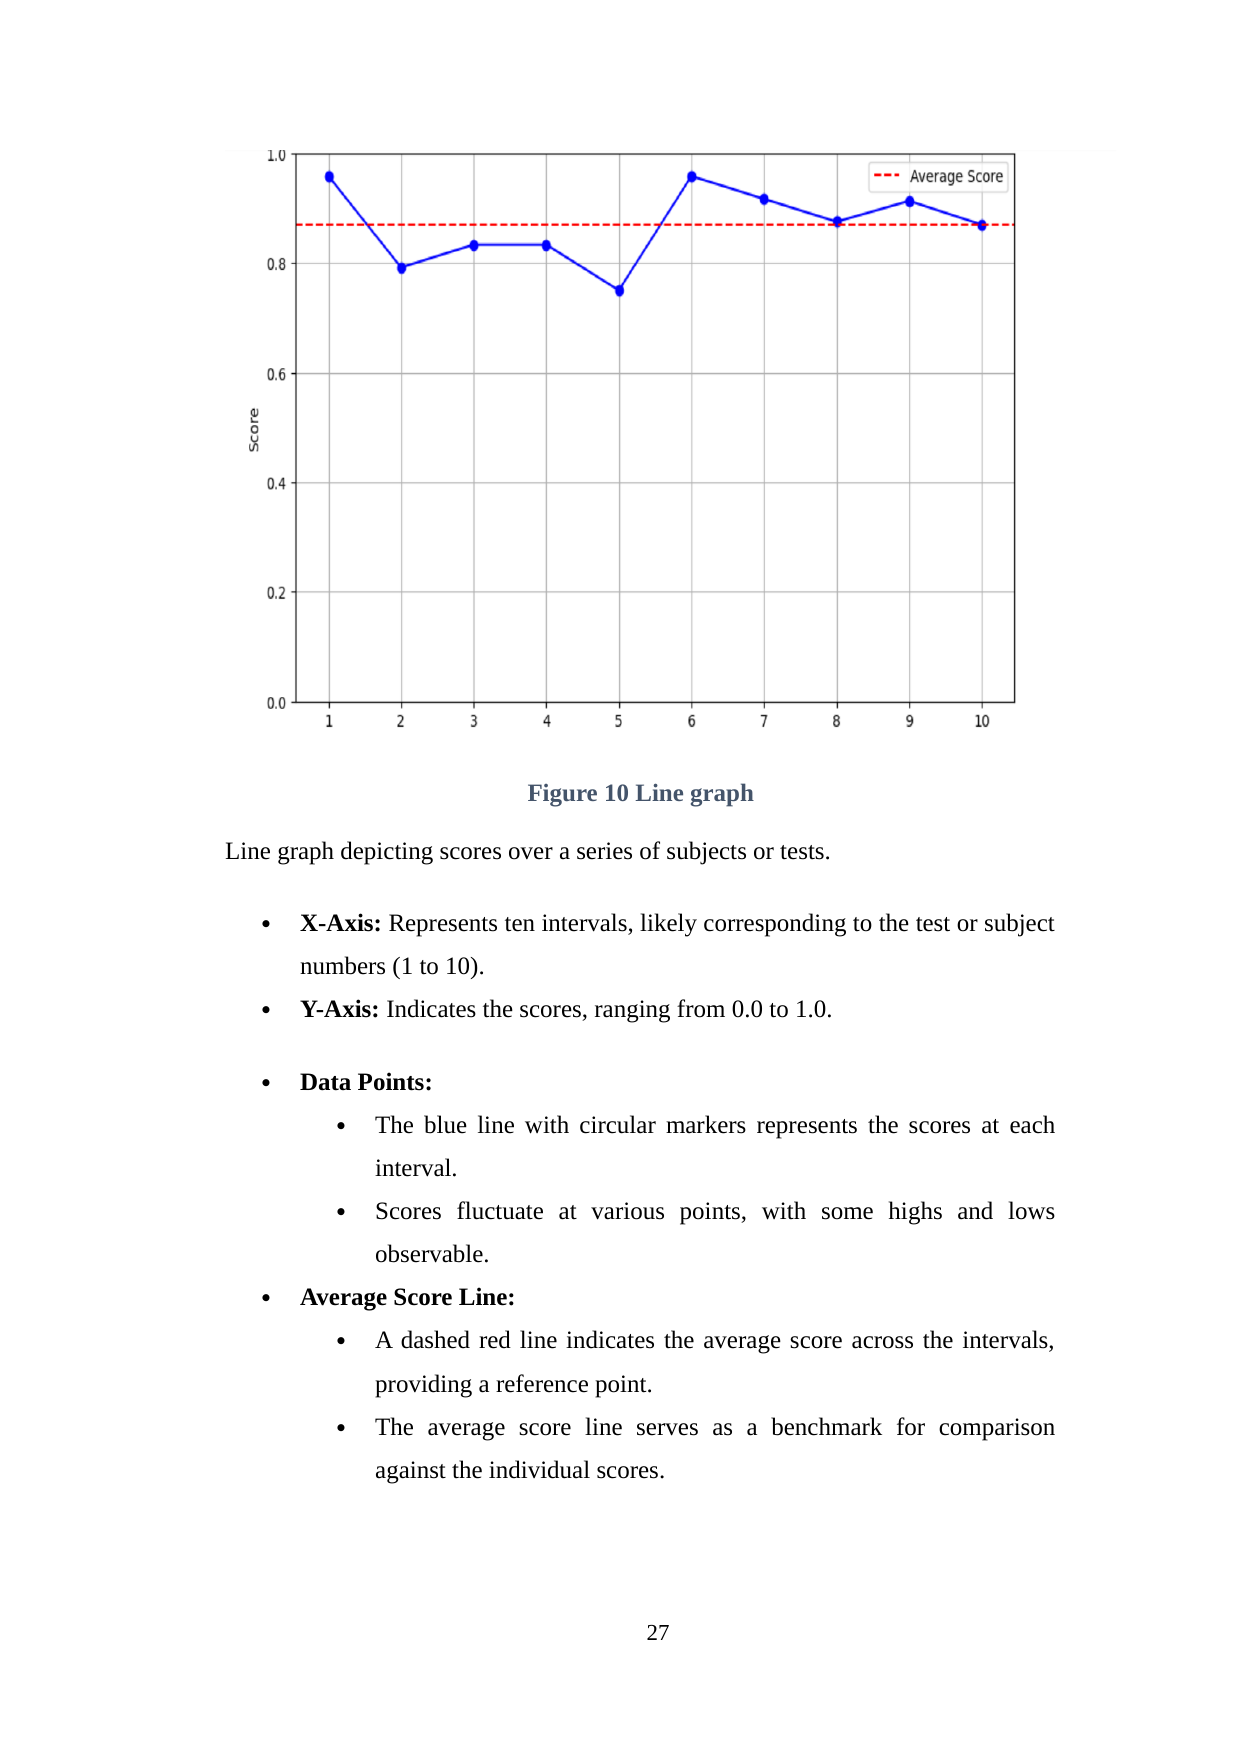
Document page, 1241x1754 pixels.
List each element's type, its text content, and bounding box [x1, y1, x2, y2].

text Line graph depicting scores over a series of subjects or tests. [225, 836, 1056, 865]
list The average score line serves as a benchmark for comparison against the individual scores. [337, 1412, 1056, 1484]
list A dashed red line indicates the average score across the intervals, providing a reference point. [337, 1326, 1056, 1397]
list Y-Axis: Indicates the scores, ranging from 0.0 to 1.0. [262, 994, 1056, 1023]
list Average Score Line: [262, 1282, 1056, 1311]
list The blue line with circular markers represents the scores at each interval. [337, 1110, 1056, 1182]
picture [225, 150, 1117, 735]
list Scores fluctuate at various points, with some highs and lows observable. [337, 1196, 1056, 1268]
list X-Axis: Represents ten intervals, likely corresponding to the test or subject numbers (1 to 10). [262, 908, 1056, 980]
list Data Points: [262, 1067, 1056, 1096]
